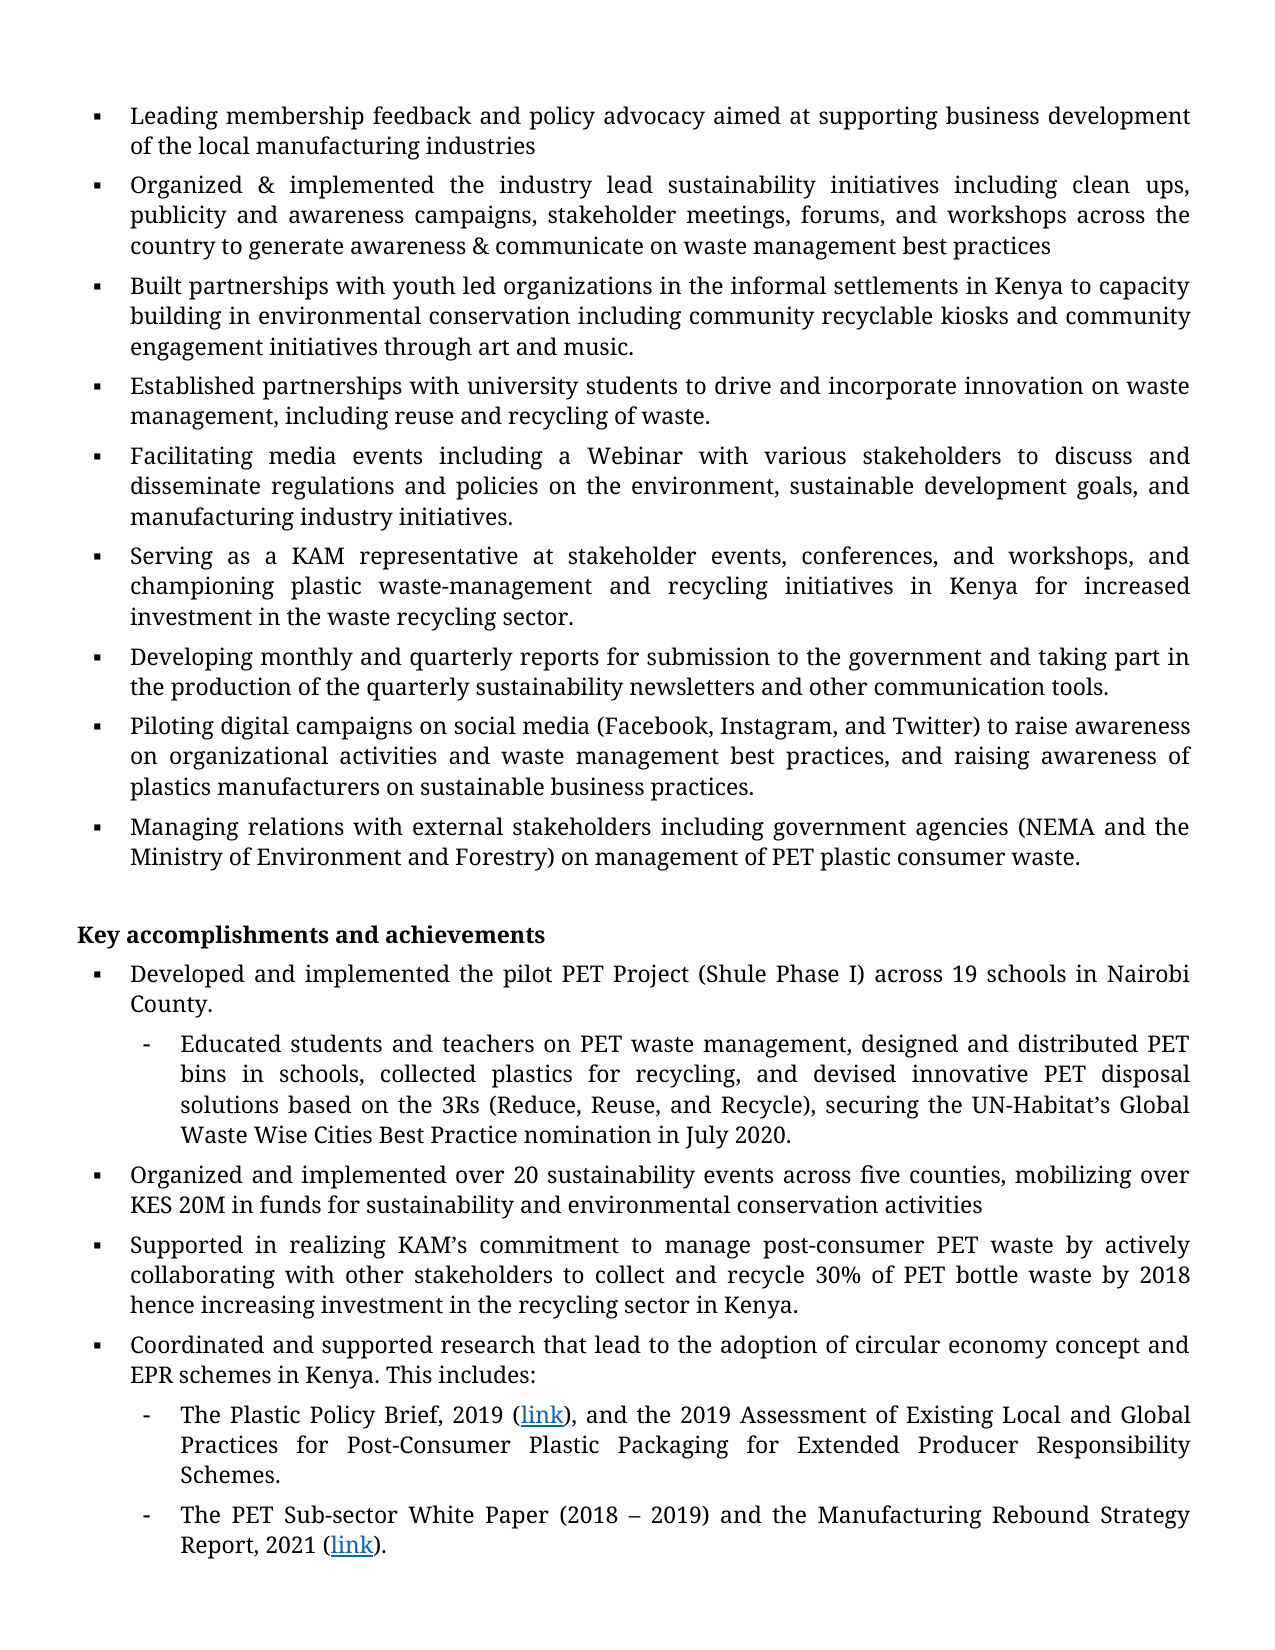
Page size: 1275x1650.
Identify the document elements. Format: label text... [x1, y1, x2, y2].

list Educated students and teachers on PET waste management, designed and distributed PET bins in schools, collected plastics for recycling, and devised innovative PET disposal solutions based on the 3Rs (Reduce, Reuse, and Recycle), securing the UN-Habitat’s Global Waste Wise Cities Best Practice nomination in July 2020. [143, 1028, 1192, 1150]
list Established partnerships with university students to drive and incorporate innovation on waste management, including reuse and recycling of waste. [92, 370, 1192, 431]
list Built partnerships with youth led organizations in the informal settlements in Kenya to capacity building in environmental conservation including community recyclable kiosks and community engagement initiatives through art and music. [92, 270, 1192, 362]
list Coordinated and supported research that lead to the adoption of circular economy concept and EPR schemes in Kenya. This includes: [92, 1329, 1192, 1390]
list Developed and implemented the pilot PET Project (Shule Phase I) across 19 schools in Nairobi County. [92, 958, 1192, 1019]
list Organized & implemented the industry lead sustainability initiatives including clean ups, publicity and awareness campaigns, stakeholder meetings, forums, and workshops across the country to generate awareness & communicate on waste management best practices [92, 169, 1192, 261]
list Piloting digital campaigns on social media (Facebook, Instagram, and Twitter) to raise awareness on organizational activities and waste management best practices, and raising awareness of plastics manufacturers on sustainable business practices. [92, 710, 1192, 802]
list Facilitating media events including a Webinar with various stakeholders to discuss and disseminate regulations and policies on the environment, sustainable development goals, and manufacturing industry initiatives. [92, 440, 1192, 532]
list Supported in realizing KAM’s commitment to manage post-consumer PET waste by actively collaborating with other stakeholders to collect and recycle 30% of PET bottle waste by 2018 hence increasing investment in the recycling sector in Kenya. [92, 1228, 1192, 1320]
list Organized and implemented over 20 sustainability events across five counties, mobilizing over KES 20M in funds for sustainability and environmental conservation activities [92, 1159, 1192, 1220]
list Leading membership feedback and policy advocacy aimed at supporting business development of the local manufacturing industries [92, 100, 1192, 161]
list The PET Sub-sector White Paper (2018 – 2019) and the Manufacturing Rebound Strategy Report, 2021 (link). [143, 1499, 1192, 1560]
list Developing monthly and quarterly reports for submission to the government and taking part in the production of the quarterly sustainability newsletters and other communication tools. [92, 640, 1192, 702]
text Key accomplishments and achievements [77, 919, 1192, 950]
list Serving as a KAM representative at stakeholder events, conferences, and workshops, and championing plastic waste-management and recycling initiatives in Kenya for increased investment in the waste recycling sector. [92, 540, 1192, 632]
list The Plastic Policy Brief, 2019 (link), and the 2019 Assessment of Existing Local and Global Practices for Post-Consumer Plastic Packaging for Extended Producer Responsibility Schemes. [143, 1398, 1192, 1490]
list Managing relations with external stakeholders including government agencies (NEMA and the Ministry of Environment and Forestry) on management of PET plastic consumer waste. [92, 810, 1192, 872]
